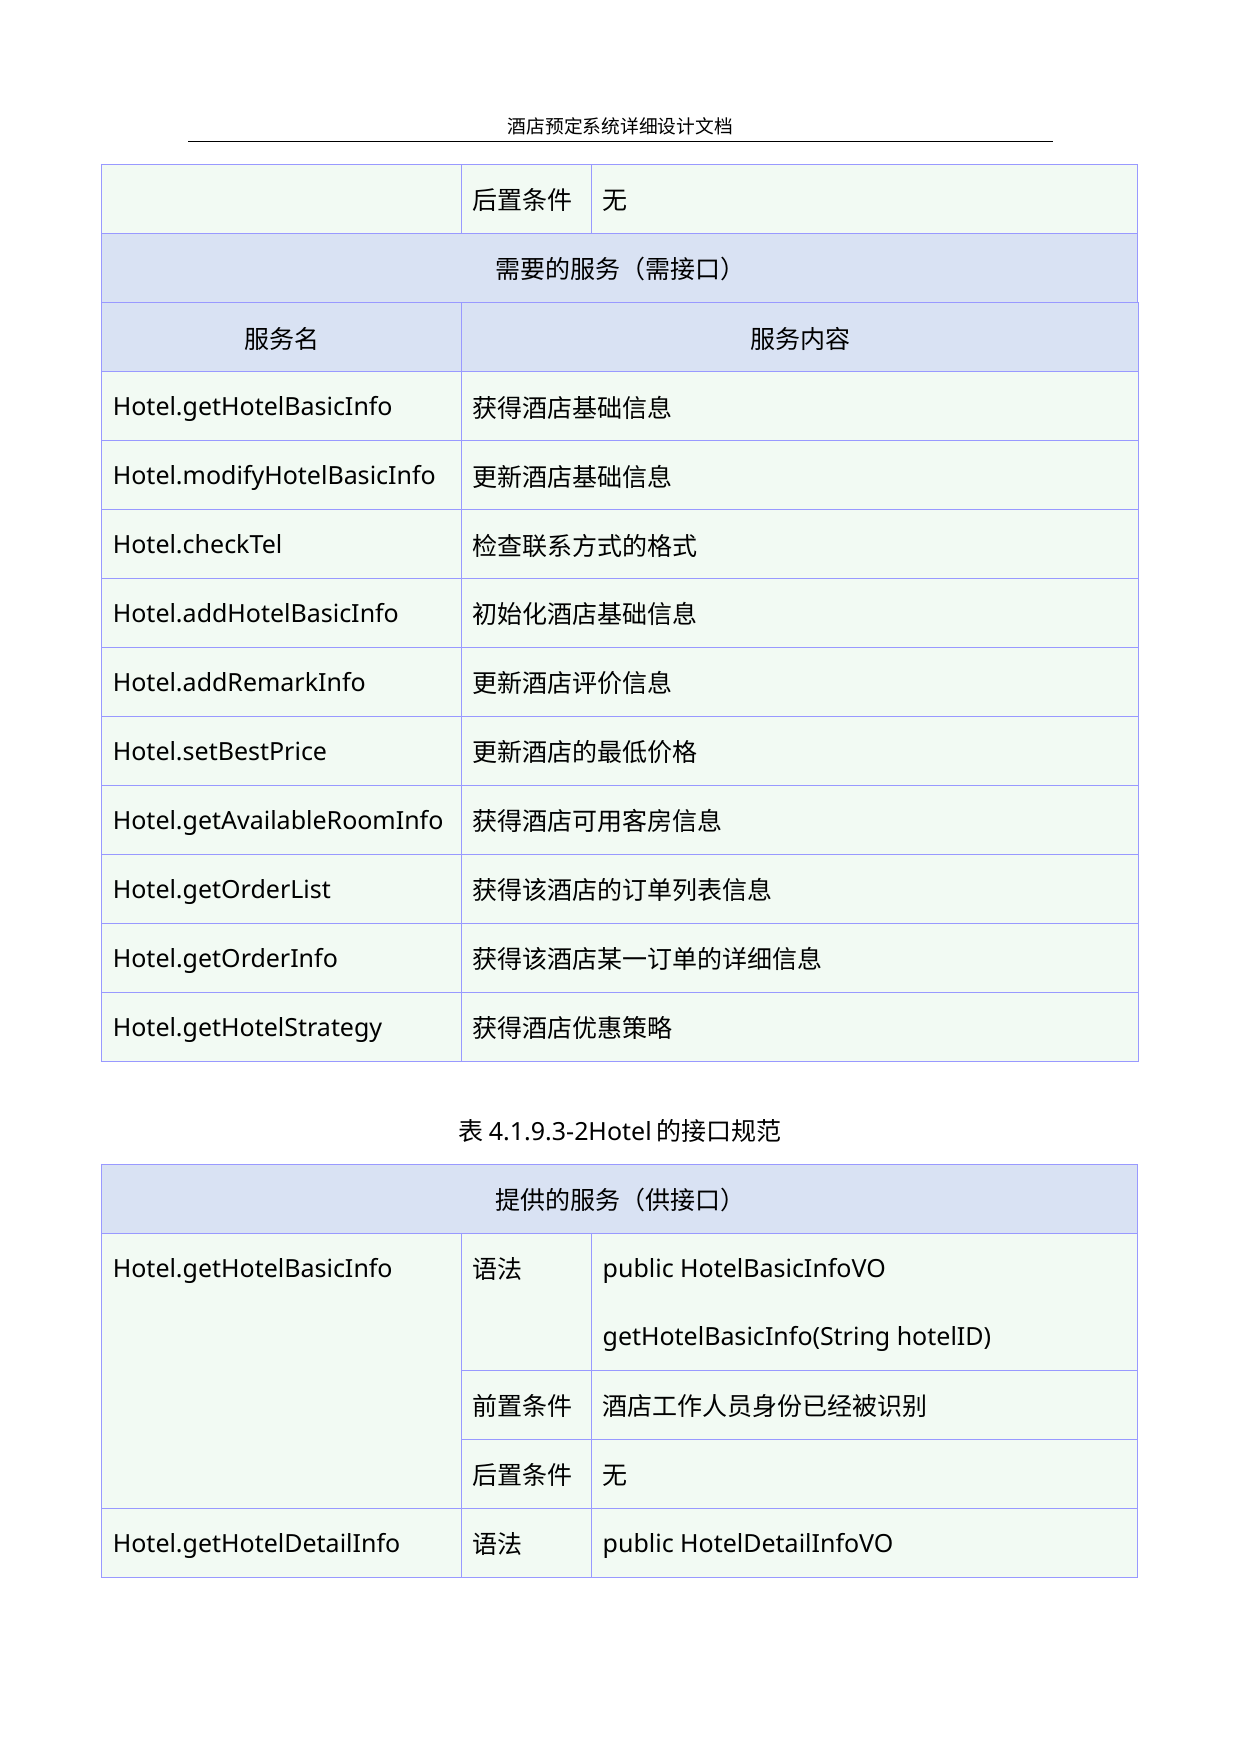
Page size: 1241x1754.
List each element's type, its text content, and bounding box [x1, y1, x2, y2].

table_header 提供的服务（供接口） [102, 1165, 1137, 1233]
table_cell Hotel.checkTel [102, 510, 461, 578]
table_cell 服务名 [102, 303, 461, 371]
table_cell 后置条件 [462, 1440, 591, 1508]
table_cell Hotel.getHotelStrategy [102, 993, 461, 1061]
table_cell Hotel.addRemarkInfo [102, 648, 461, 716]
table_cell 获得酒店优惠策略 [462, 993, 1138, 1061]
table_cell 语法 [462, 1234, 591, 1370]
table_cell 需要的服务（需接口） [102, 234, 1137, 302]
table_cell 检查联系方式的格式 [462, 510, 1138, 578]
table_cell 获得酒店基础信息 [462, 372, 1138, 440]
table_cell 初始化酒店基础信息 [462, 579, 1138, 647]
text 表4.1.9.3-2Hotel的接口规范 [187, 1096, 1053, 1164]
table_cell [592, 1509, 1137, 1577]
table_cell 服务内容 [462, 303, 1138, 371]
table_cell 更新酒店基础信息 [462, 441, 1138, 509]
table_cell 获得酒店可用客房信息 [462, 786, 1138, 854]
table_cell public HotelBasicInfoVO getHotelBasicInfo(String hotelID) [592, 1234, 1137, 1370]
table_cell Hotel.addHotelBasicInfo [102, 579, 461, 647]
table_cell Hotel.getOrderInfo [102, 924, 461, 992]
table_cell 获得该酒店的订单列表信息 [462, 855, 1138, 923]
table_cell 获得该酒店某一订单的详细信息 [462, 924, 1138, 992]
table_cell Hotel.getAvailableRoomInfo [102, 786, 461, 854]
table_cell 无 [592, 165, 1137, 233]
table_cell 语法 [462, 1509, 591, 1577]
table_cell Hotel.getHotelBasicInfo [102, 372, 461, 440]
table_cell Hotel.getOrderList [102, 855, 461, 923]
table_cell 前置条件 [462, 1371, 591, 1439]
table_cell Hotel.setBestPrice [102, 717, 461, 785]
table_cell 更新酒店评价信息 [462, 648, 1138, 716]
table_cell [102, 1509, 461, 1577]
table_cell 更新酒店的最低价格 [462, 717, 1138, 785]
table_cell 后置条件 [462, 165, 591, 233]
table_cell 无 [592, 1440, 1137, 1508]
table_cell Hotel.getHotelBasicInfo [102, 1234, 461, 1508]
table_cell 酒店工作人员身份已经被识别 [592, 1371, 1137, 1439]
table_cell Hotel.modifyHotelBasicInfo [102, 441, 461, 509]
